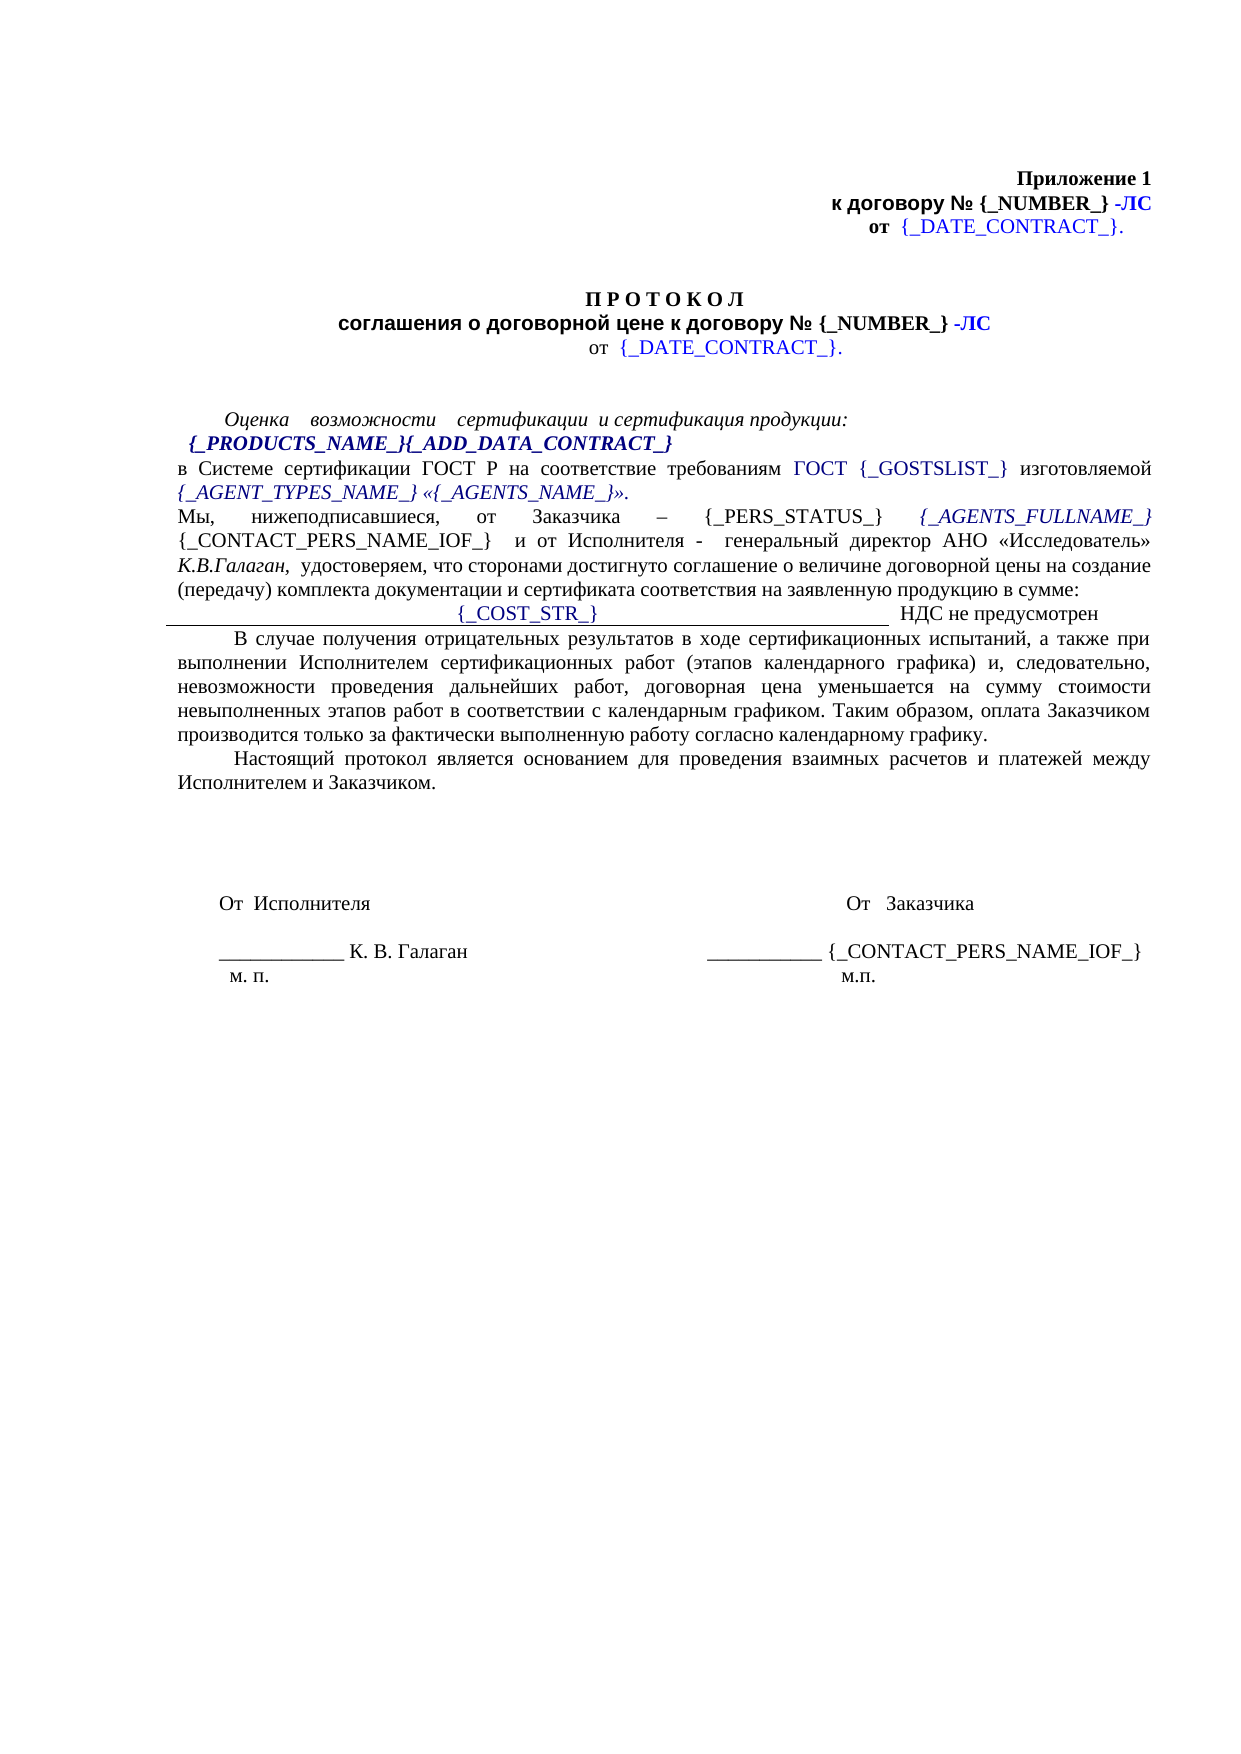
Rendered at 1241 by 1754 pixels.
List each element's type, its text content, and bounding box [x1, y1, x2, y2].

text от {_DATE_CONTRACT_}. [177, 214, 1152, 238]
text Приложение 1 [177, 166, 1152, 190]
text от {_DATE_CONTRACT_}. [177, 335, 1152, 359]
text В случае получения отрицательных результатов в ходе сертификационных испытаний, а также при выполнении Исполнителем сертификационных работ (этапов календарного графика) и, следовательно, невозможности проведения дальнейших работ, договорная цена уменьшается на сумму стоимости невыполненных этапов работ в соответствии с календарным графиком. Таким образом, оплата Заказчиком производится только за фактически выполненную работу согласно календарному графику. [177, 626, 1152, 746]
table_header [166, 431, 1140, 456]
table_header {_COST_STR_} [166, 601, 889, 625]
table_header НДС не предусмотрен [889, 601, 1163, 625]
text в Системе сертификации ГОСТ Р на соответствие требованиям ГОСТ {_GOSTSLIST_} изготовляемой {_AGENT_TYPES_NAME_} «{_AGENTS_NAME_}». [177, 456, 1152, 504]
text ____________ К. В. Галаган ___________ {_CONTACT_PERS_NAME_IOF_} [177, 938, 1152, 963]
text Настоящий протокол является основанием для проведения взаимных расчетов и платежей между Исполнителем и Заказчиком. [177, 746, 1152, 794]
subtitle к договору № {_NUMBER_} -ЛC [177, 190, 1152, 214]
subtitle соглашения о договорной цене к договору № {_NUMBER_} -ЛC [177, 311, 1152, 335]
text м. п. м.п. [177, 963, 1152, 987]
text От Исполнителя От Заказчика [177, 890, 1152, 914]
text Оценка возможности сертификации и сертификация продукции: [177, 407, 1152, 431]
text П Р О Т О К О Л [177, 287, 1152, 311]
text Мы, нижеподписавшиеся, от Заказчика – {_PERS_STATUS_} {_AGENTS_FULLNAME_} {_CONTACT_PERS_NAME_IOF_} и от Исполнителя - генеральный директор АНО «Исследователь» К.В.Галаган, удостоверяем, что сторонами достигнуто соглашение о величине договорной цены на создание (передачу) комплекта документации и сертификата соответствия на заявленную продукцию в сумме: [177, 504, 1152, 601]
